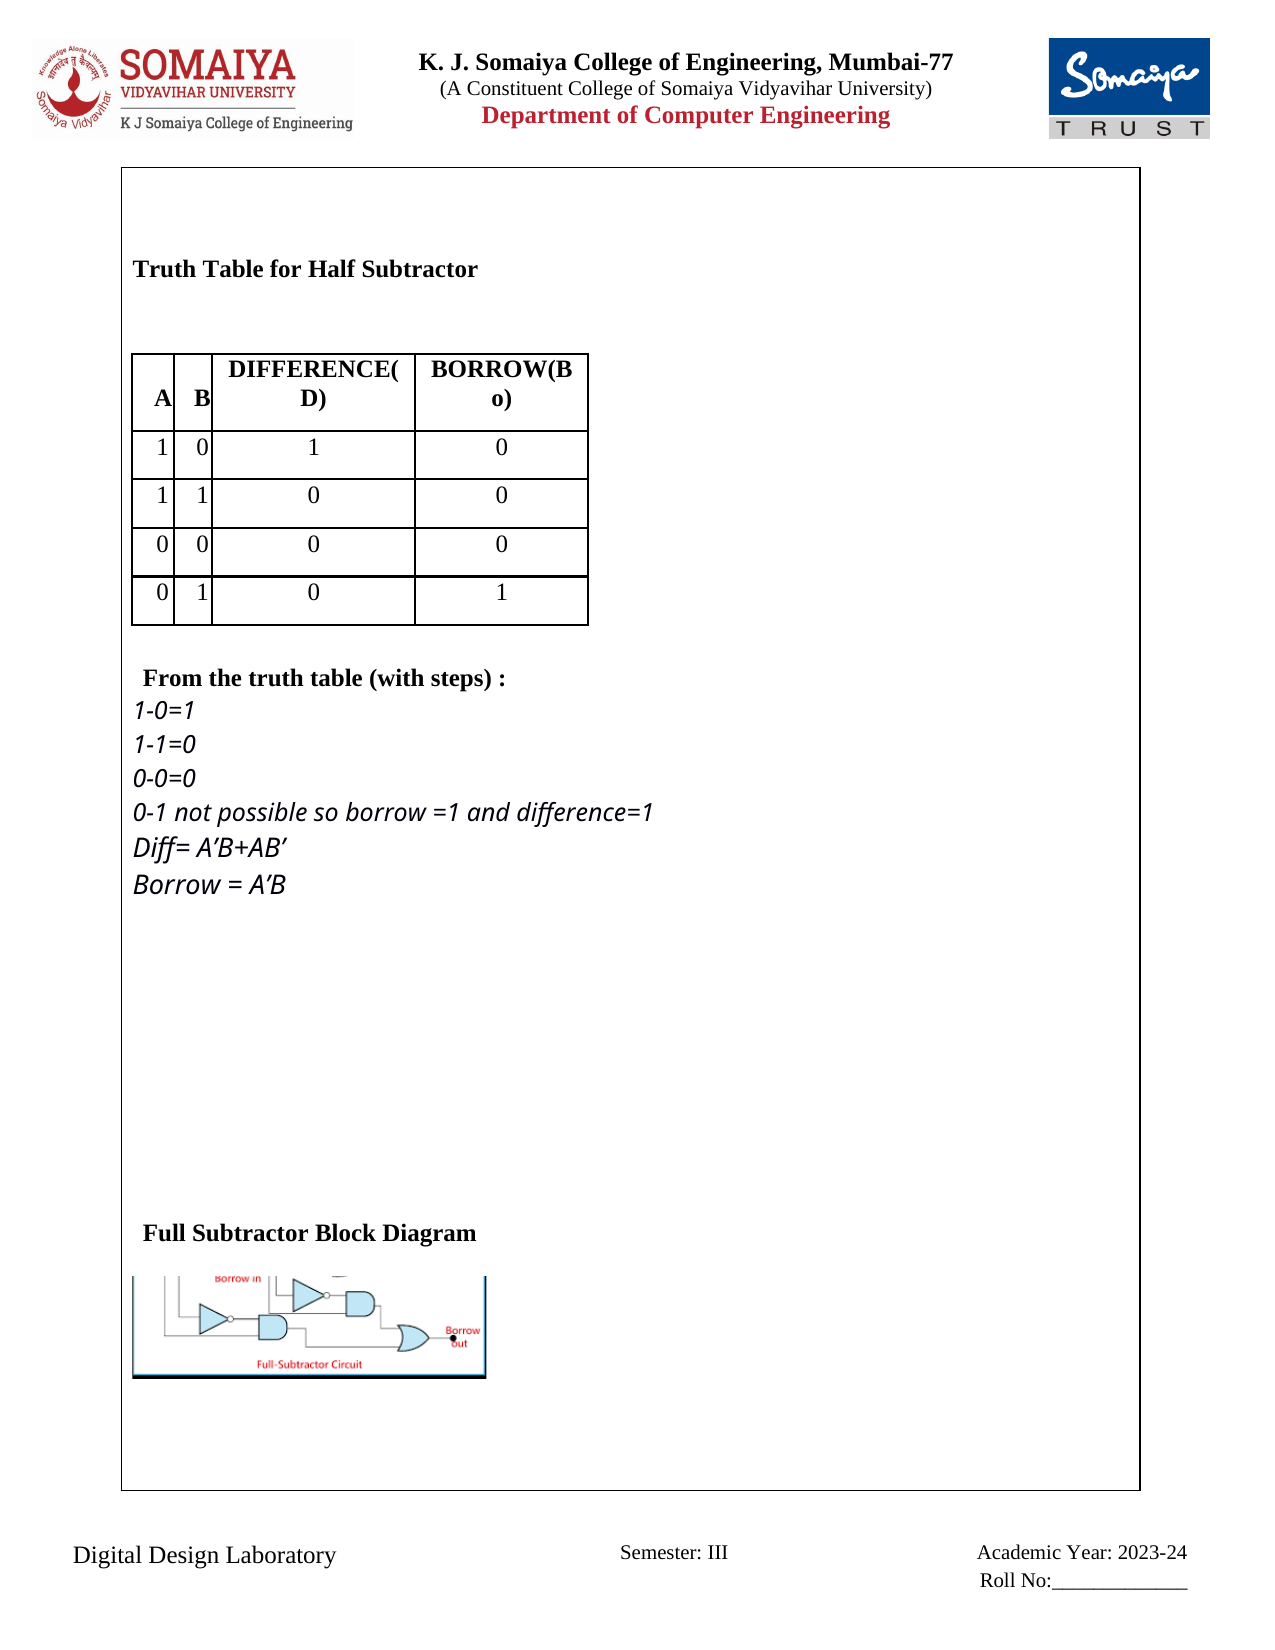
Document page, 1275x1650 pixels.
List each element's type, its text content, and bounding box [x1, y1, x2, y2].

picture [1048, 38, 1210, 139]
picture [132, 1276, 487, 1379]
picture [31, 38, 356, 139]
